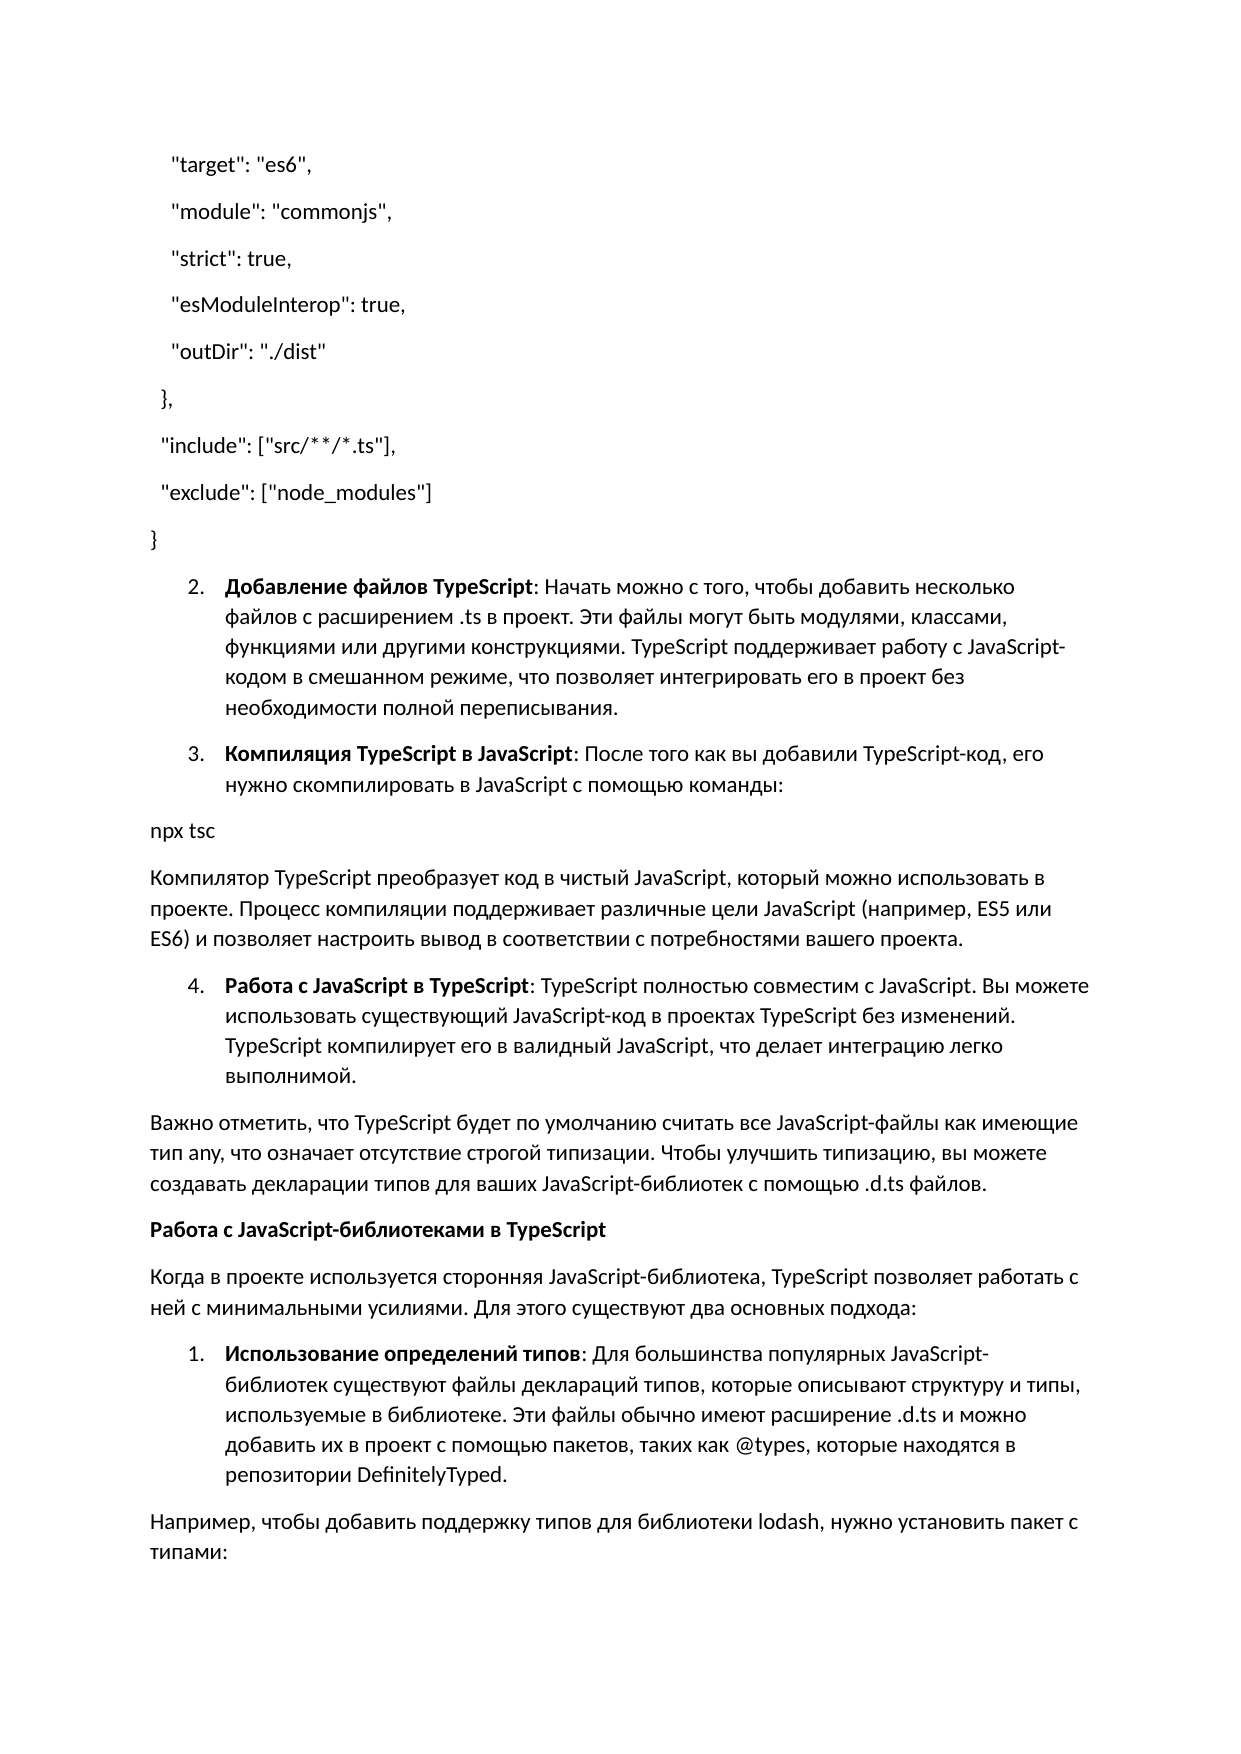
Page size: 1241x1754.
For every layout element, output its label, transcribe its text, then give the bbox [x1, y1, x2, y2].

text npx tsc [150, 817, 1090, 845]
text "include": ["src/**/*.ts"], [150, 431, 1090, 459]
text } [150, 525, 1090, 553]
text }, [150, 384, 1090, 412]
text "strict": true, [150, 244, 1090, 272]
text "esModuleInterop": true, [150, 291, 1090, 319]
list Работа с JavaScript в TypeScript: TypeScript полностью совместим с JavaScript. Вы можете использовать существующий JavaScript-код в проектах TypeScript без изменений. TypeScript компилирует его в валидный JavaScript, что делает интеграцию легко выполнимой. [187, 971, 1090, 1089]
list Компиляция TypeScript в JavaScript: После того как вы добавили TypeScript-код, его нужно скомпилировать в JavaScript с помощью команды: [187, 739, 1090, 798]
text "outDir": "./dist" [150, 337, 1090, 366]
text "target": "es6", [150, 150, 1090, 178]
text Когда в проекте используется сторонняя JavaScript-библиотека, TypeScript позволяет работать с ней с минимальными усилиями. Для этого существуют два основных подхода: [150, 1262, 1090, 1321]
list Добавление файлов TypeScript: Начать можно с того, чтобы добавить несколько файлов с расширением .ts в проект. Эти файлы могут быть модулями, классами, функциями или другими конструкциями. TypeScript поддерживает работу с JavaScript-кодом в смешанном режиме, что позволяет интегрировать его в проект без необходимости полной переписывания. [187, 572, 1090, 721]
text Например, чтобы добавить поддержку типов для библиотеки lodash, нужно установить пакет с типами: [150, 1507, 1090, 1566]
list Использование определений типов: Для большинства популярных JavaScript-библиотек существуют файлы деклараций типов, которые описывают структуру и типы, используемые в библиотеке. Эти файлы обычно имеют расширение .d.ts и можно добавить их в проект с помощью пакетов, таких как @types, которые находятся в репозитории DefinitelyTyped. [187, 1339, 1090, 1488]
text "exclude": ["node_modules"] [150, 478, 1090, 506]
text "module": "commonjs", [150, 197, 1090, 225]
text Важно отметить, что TypeScript будет по умолчанию считать все JavaScript-файлы как имеющие тип any, что означает отсутствие строгой типизации. Чтобы улучшить типизацию, вы можете создавать декларации типов для ваших JavaScript-библиотек с помощью .d.ts файлов. [150, 1108, 1090, 1197]
text Компилятор TypeScript преобразует код в чистый JavaScript, который можно использовать в проекте. Процесс компиляции поддерживает различные цели JavaScript (например, ES5 или ES6) и позволяет настроить вывод в соответствии с потребностями вашего проекта. [150, 863, 1090, 952]
text Работа с JavaScript-библиотеками в TypeScript [150, 1216, 1090, 1244]
